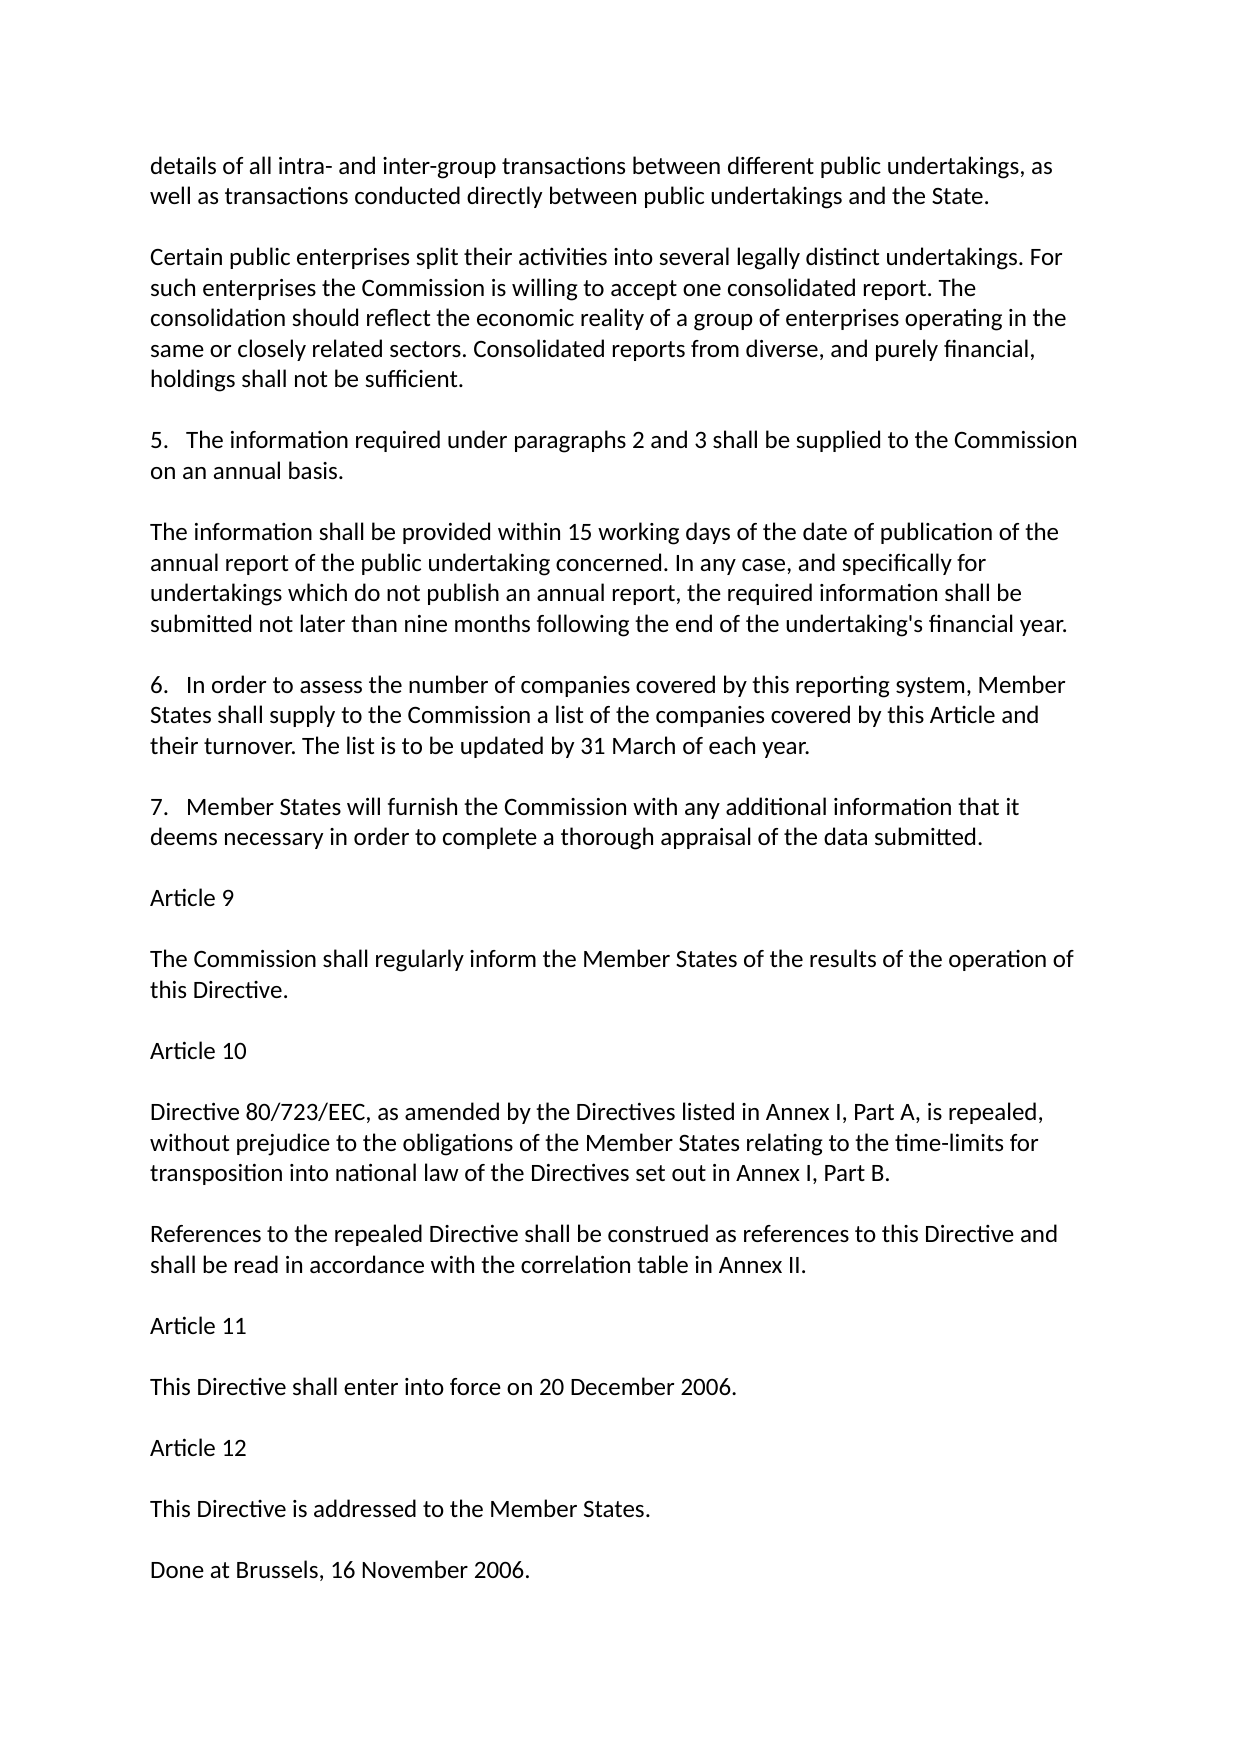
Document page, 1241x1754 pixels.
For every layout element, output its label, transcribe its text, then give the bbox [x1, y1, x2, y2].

text Article 12 [150, 1432, 1090, 1462]
text Certain public enterprises split their activities into several legally distinct undertakings. For such enterprises the Commission is willing to accept one consolidated report. The consolidation should reflect the economic reality of a group of enterprises operating in the same or closely related sectors. Consolidated reports from diverse, and purely financial, holdings shall not be sufficient. [150, 242, 1090, 394]
text The information shall be provided within 15 working days of the date of publication of the annual report of the public undertaking concerned. In any case, and specifically for undertakings which do not publish an annual report, the required information shall be submitted not later than nine months following the end of the undertaking's financial year. [150, 516, 1090, 638]
text Done at Brussels, 16 November 2006. [150, 1554, 1090, 1584]
text Directive 80/723/EEC, as amended by the Directives listed in Annex I, Part A, is repealed, without prejudice to the obligations of the Member States relating to the time-limits for transposition into national law of the Directives set out in Annex I, Part B. [150, 1096, 1090, 1188]
text References to the repealed Directive shall be construed as references to this Directive and shall be read in accordance with the correlation table in Annex II. [150, 1218, 1090, 1279]
text 5. The information required under paragraphs 2 and 3 shall be supplied to the Commission on an annual basis. [150, 425, 1090, 486]
text This Directive is addressed to the Member States. [150, 1493, 1090, 1523]
text This Directive shall enter into force on 20 December 2006. [150, 1371, 1090, 1401]
text Article 9 [150, 882, 1090, 913]
text 7. Member States will furnish the Commission with any additional information that it deems necessary in order to complete a thorough appraisal of the data submitted. [150, 791, 1090, 852]
text 6. In order to assess the number of companies covered by this reporting system, Member States shall supply to the Commission a list of the companies covered by this Article and their turnover. The list is to be updated by 31 March of each year. [150, 669, 1090, 760]
text Article 11 [150, 1310, 1090, 1340]
text The Commission shall regularly inform the Member States of the results of the operation of this Directive. [150, 943, 1090, 1004]
text Article 10 [150, 1035, 1090, 1066]
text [150, 150, 1090, 211]
